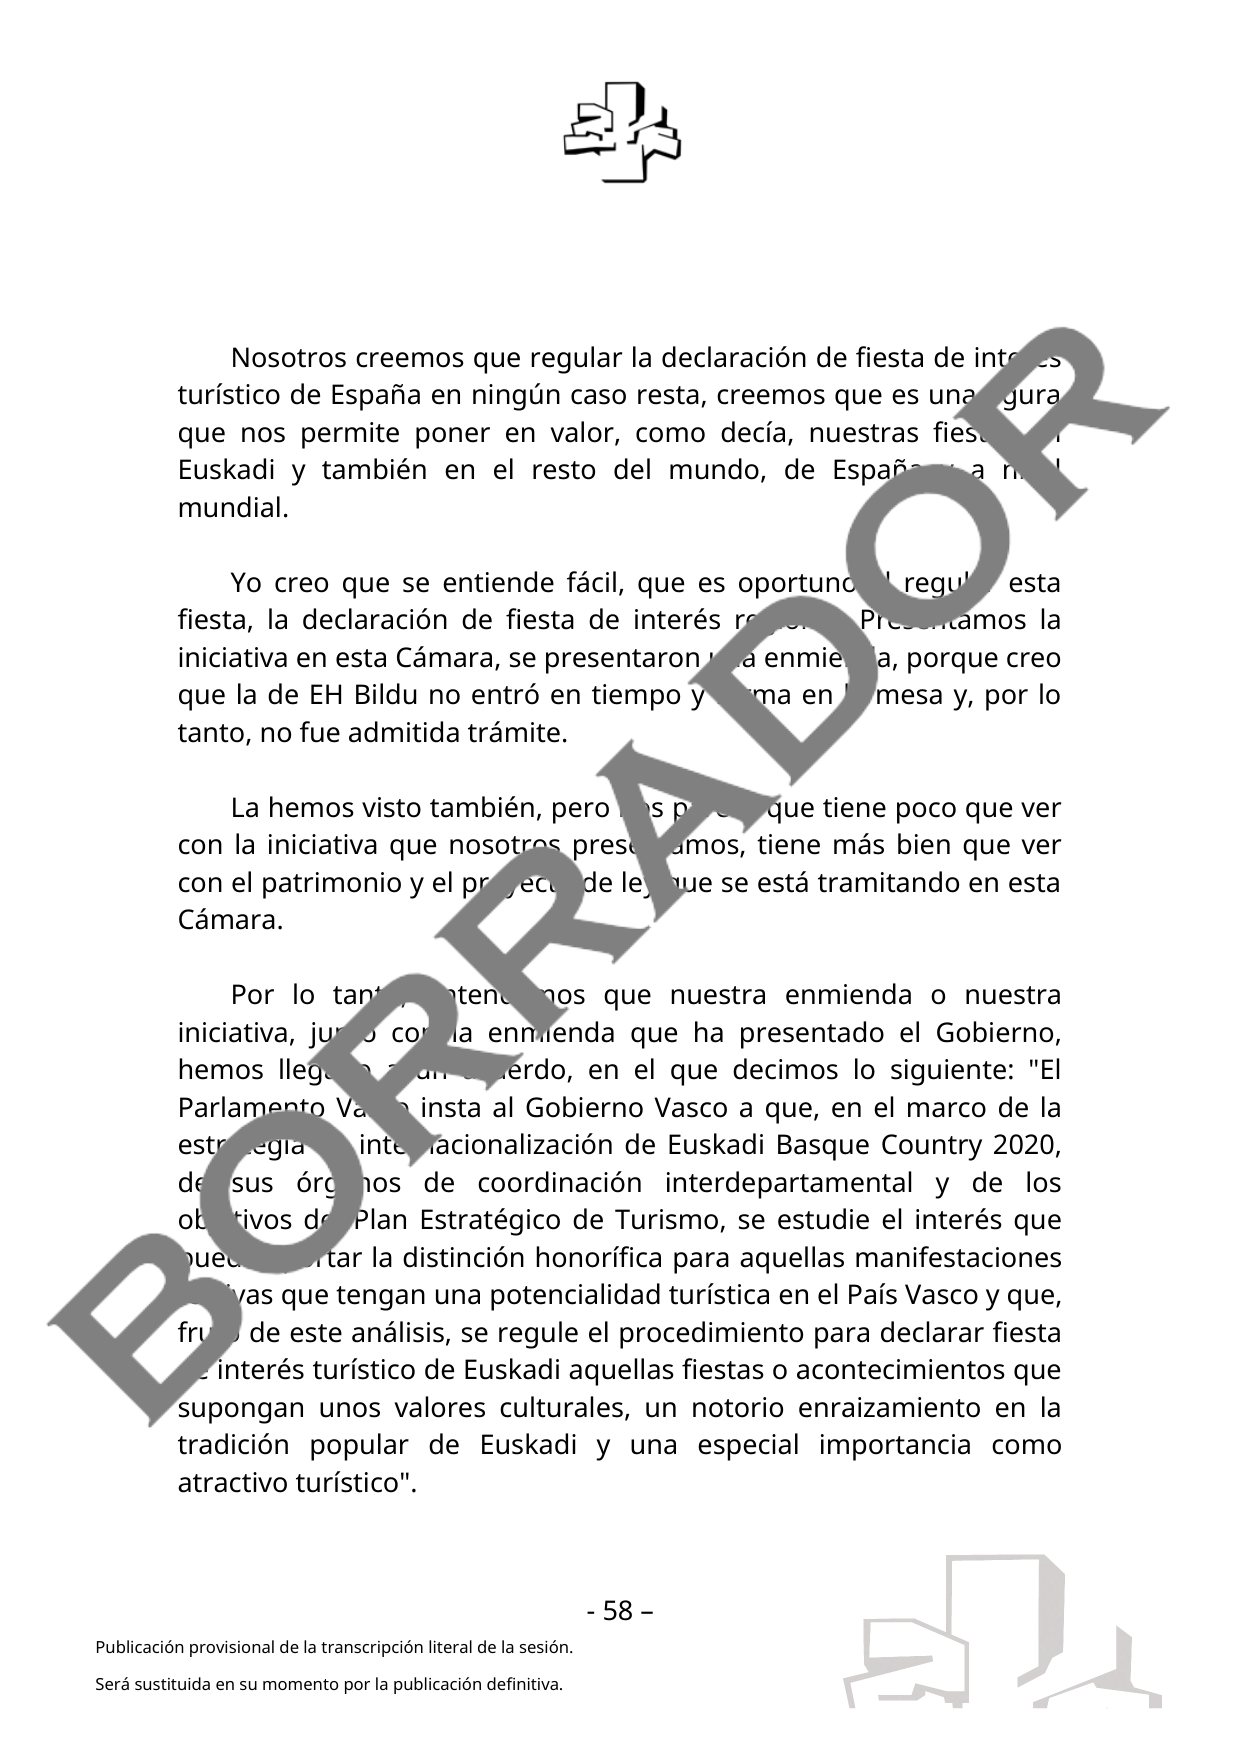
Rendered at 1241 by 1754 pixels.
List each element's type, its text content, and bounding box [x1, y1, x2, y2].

text La hemos visto también, pero nos parece que tiene poco que ver con la iniciativa que nosotros presentamos, tiene más bien que ver con el patrimonio y el proyecto de ley que se está tramitando en esta Cámara. [177, 787, 1063, 937]
picture [555, 73, 690, 192]
text Yo creo que se entiende fácil, que es oportuno el regular esta fiesta, la declaración de fiesta de interés regional. Presentamos la iniciativa en esta Cámara, se presentaron una enmienda, porque creo que la de EH Bildu no entró en tiempo y forma en la mesa y, por lo tanto, no fue admitida trámite. [177, 562, 870, 750]
picture [797, 1491, 1169, 1710]
text Por lo tanto, entendemos que nuestra enmienda o nuestra iniciativa, junto con la enmienda que ha presentado el Gobierno, hemos llegado a un acuerdo, en el que decimos lo siguiente: "El Parlamento Vasco insta al Gobierno Vasco a que, en el marco de la estrategia de internacionalización de Euskadi Basque Country 2020, de sus órganos de coordinación interdepartamental y de los objetivos del Plan Estratégico de Turismo, se estudie el interés que pueda aportar la distinción honorífica para aquellas manifestaciones festivas que tengan una potencialidad turística en el País Vasco y que, fruto de este análisis, se regule el procedimiento para declarar fiesta de interés turístico de Euskadi aquellas fiestas o acontecimientos que supongan unos valores culturales, un notorio enraizamiento en la tradición popular de Euskadi y una especial importancia como atractivo turístico". [177, 975, 1063, 1500]
text Nosotros creemos que regular la declaración de fiesta de interés turístico de España en ningún caso resta, creemos que es una figura que nos permite poner en valor, como decía, nuestras fiestas en Euskadi y también en el resto del mundo, de España y a nivel mundial. [177, 337, 1063, 525]
text Yo creo que se entiende fácil, que es oportuno el regular esta fiesta, la declaración de fiesta de interés regional. Presentamos la iniciativa en esta Cámara, se presentaron una enmienda, porque creo que la de EH Bildu no entró en tiempo y forma en la mesa y, por lo tanto, no fue admitida trámite. [831, 562, 1063, 750]
